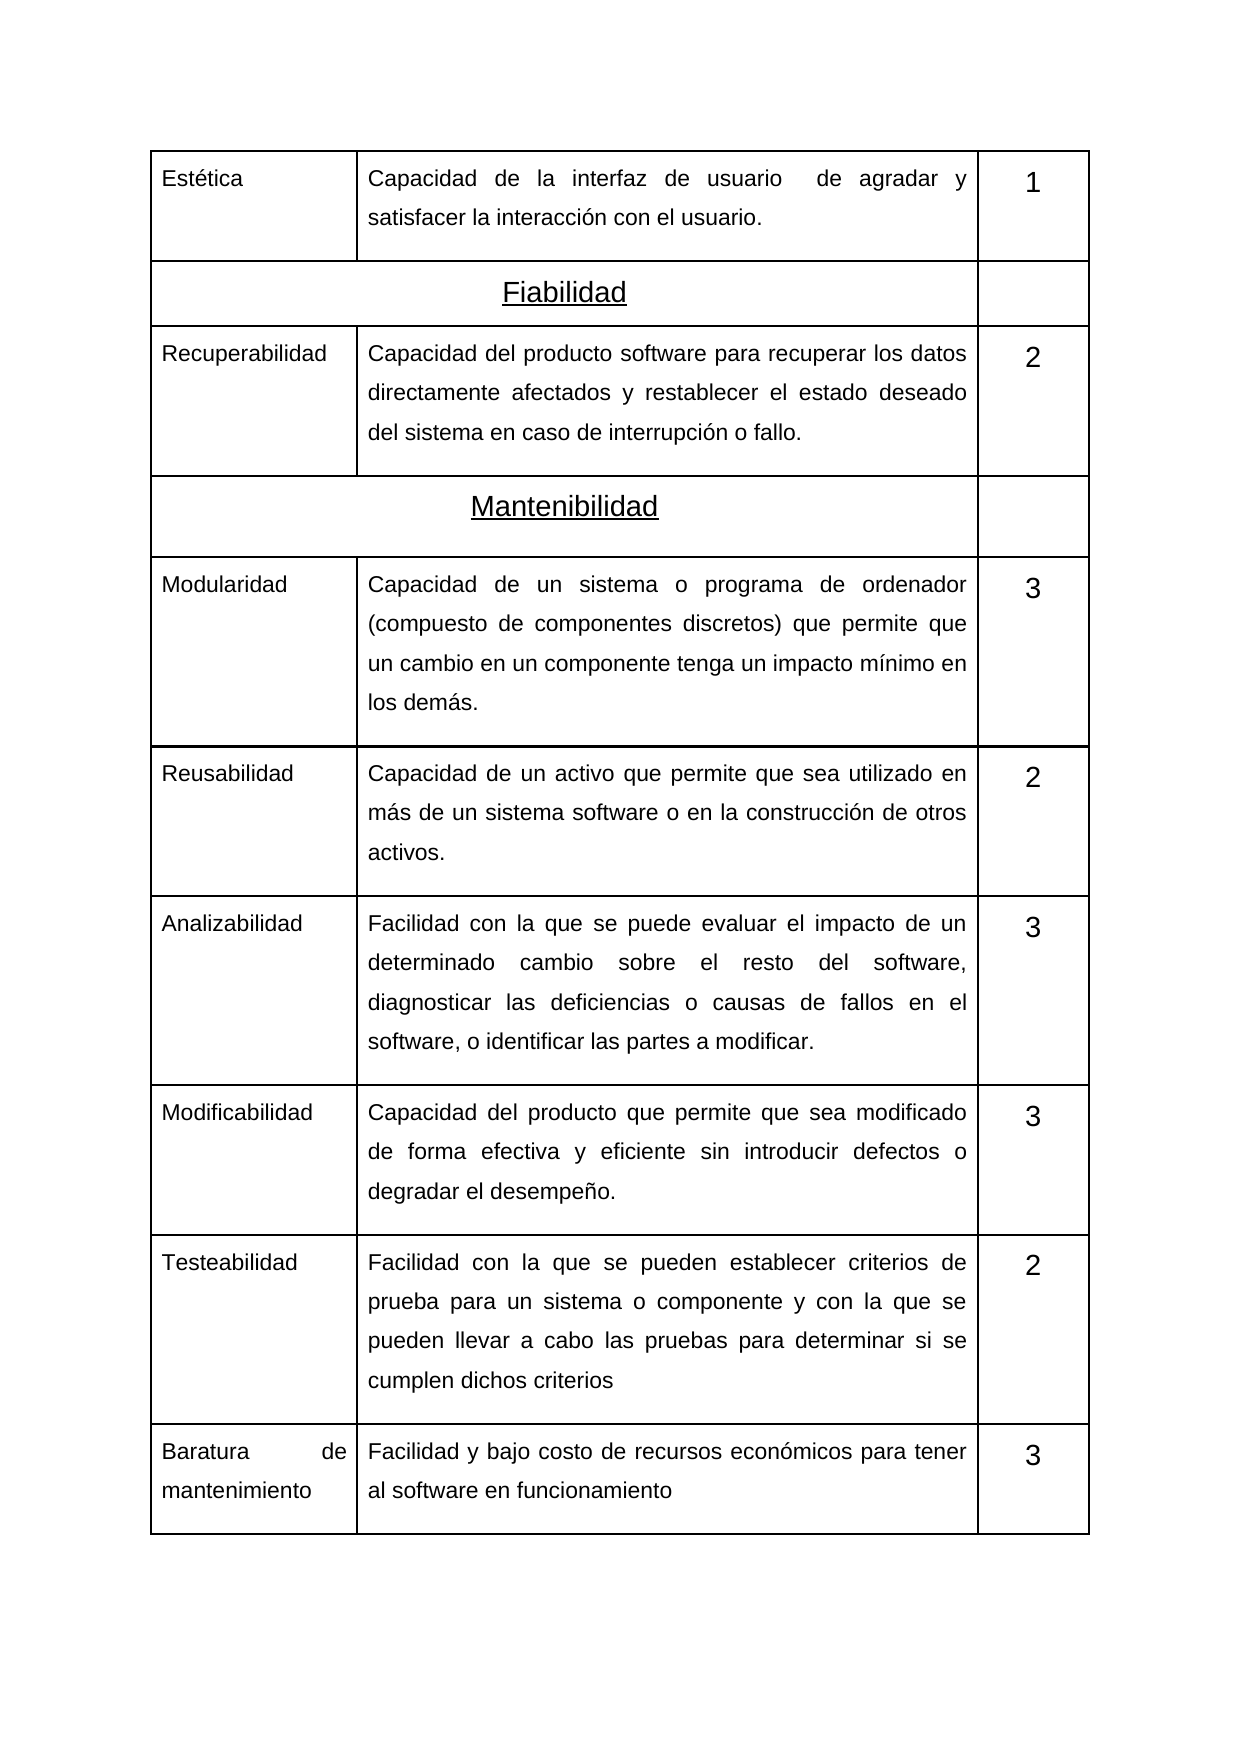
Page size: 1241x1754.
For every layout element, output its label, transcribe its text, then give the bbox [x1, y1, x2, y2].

table_cell Capacidad del producto que permite que sea modificado de forma efectiva y eficiente sin introducir defectos o degradar el desempeño. [358, 1086, 977, 1234]
table_cell Modularidad [152, 558, 356, 745]
table_cell 3 [979, 1086, 1088, 1234]
table_cell Mantenibilidad [152, 477, 977, 556]
table_cell Fiabilidad [152, 262, 977, 325]
table_cell Baratura de mantenimiento [152, 1425, 356, 1533]
table_cell Capacidad de la interfaz de usuario de agradar y satisfacer la interacción con el usuario. [358, 152, 977, 260]
table_cell 2 [979, 327, 1088, 475]
table_cell Testeabilidad [152, 1236, 356, 1423]
table_cell 1 [979, 152, 1088, 260]
table_cell Facilidad con la que se pueden establecer criterios de prueba para un sistema o componente y con la que se pueden llevar a cabo las pruebas para determinar si se cumplen dichos criterios [358, 1236, 977, 1423]
table_cell Recuperabilidad [152, 327, 356, 475]
table_cell [979, 262, 1088, 325]
table_cell 3 [979, 558, 1088, 745]
table_cell Reusabilidad [152, 748, 356, 895]
table_cell Facilidad con la que se puede evaluar el impacto de un determinado cambio sobre el resto del software, diagnosticar las deficiencias o causas de fallos en el software, o identificar las partes a modificar. [358, 897, 977, 1084]
table_cell 3 [979, 1425, 1088, 1533]
table_cell 2 [979, 748, 1088, 895]
table_cell Capacidad de un activo que permite que sea utilizado en más de un sistema software o en la construcción de otros activos. [358, 748, 977, 895]
table_cell 3 [979, 897, 1088, 1084]
table_cell Capacidad de un sistema o programa de ordenador (compuesto de componentes discretos) que permite que un cambio en un componente tenga un impacto mínimo en los demás. [358, 558, 977, 745]
table_cell Capacidad del producto software para recuperar los datos directamente afectados y restablecer el estado deseado del sistema en caso de interrupción o fallo. [358, 327, 977, 475]
table_cell 2 [979, 1236, 1088, 1423]
table_cell Modificabilidad [152, 1086, 356, 1234]
table_cell Facilidad y bajo costo de recursos económicos para tener al software en funcionamiento [358, 1425, 977, 1533]
table_cell Analizabilidad [152, 897, 356, 1084]
table_cell Estética [152, 152, 356, 260]
table_cell [979, 477, 1088, 556]
